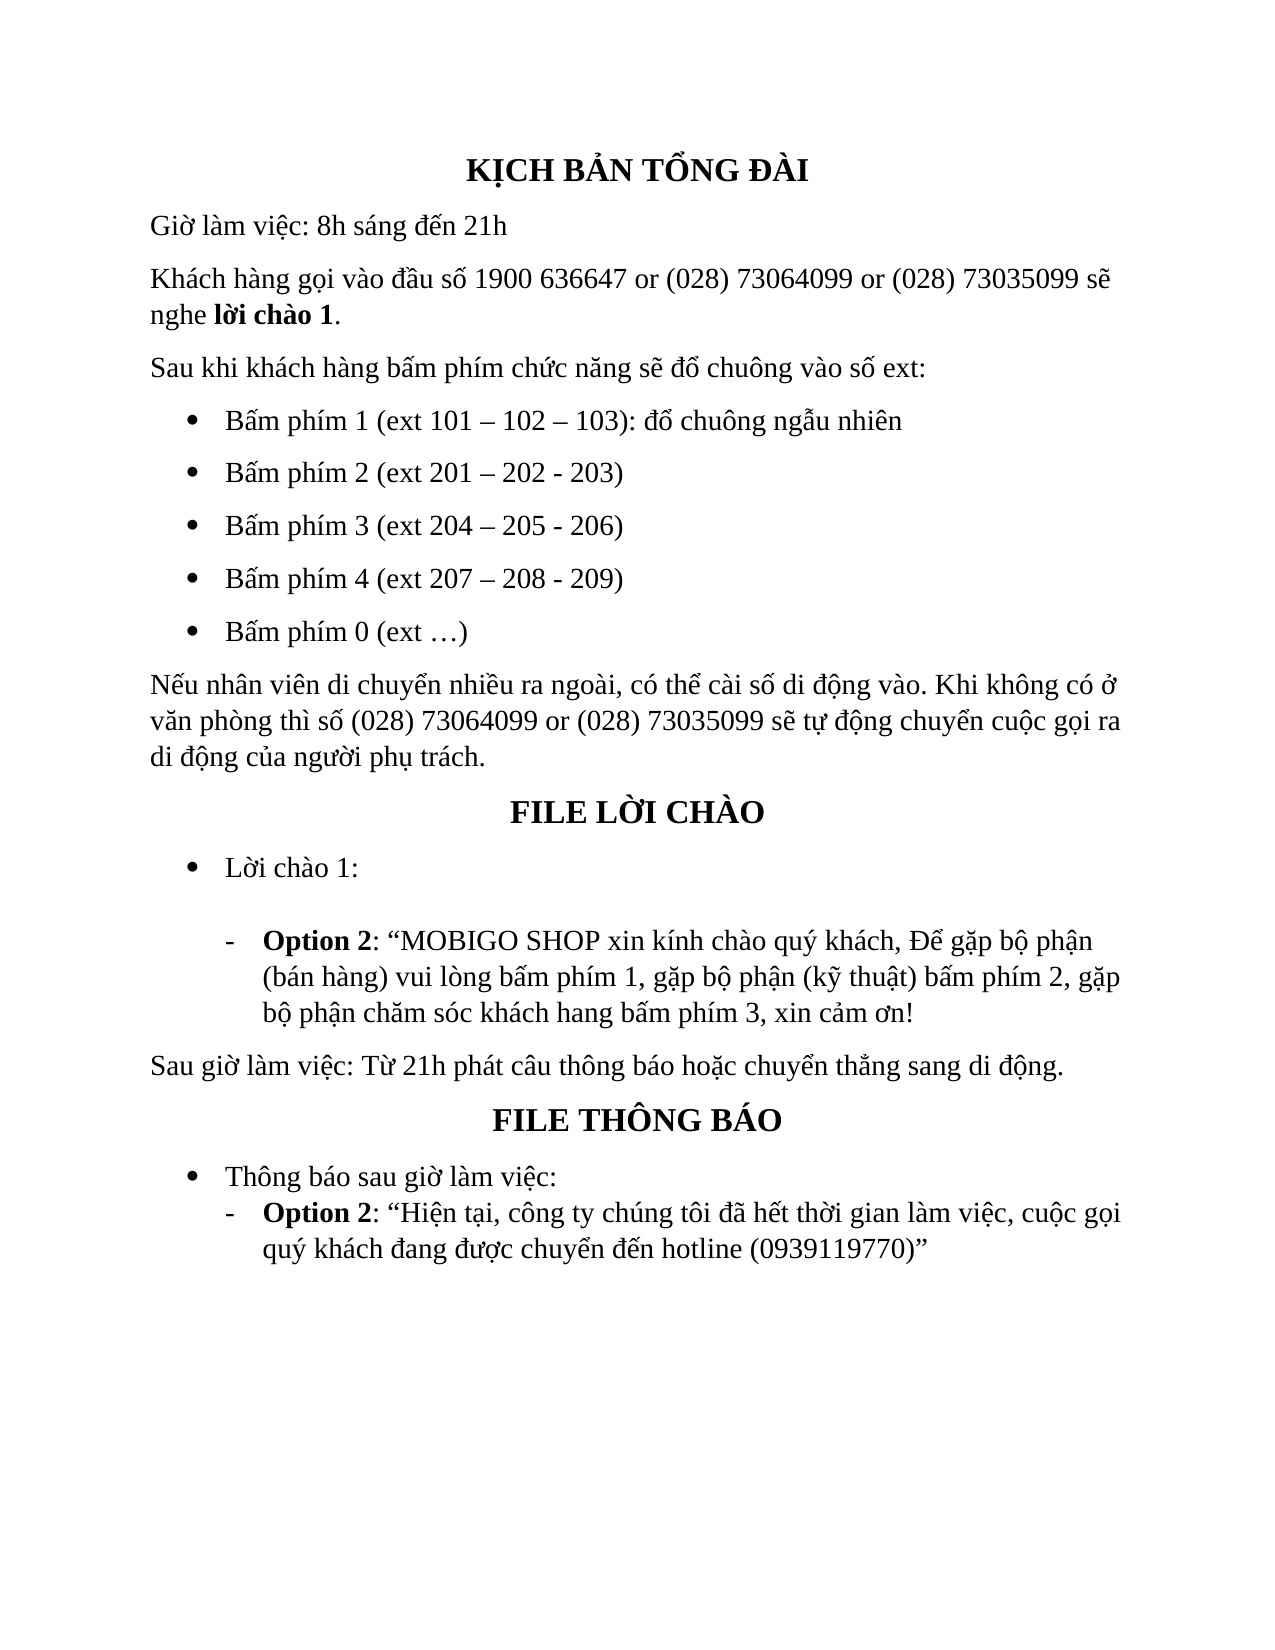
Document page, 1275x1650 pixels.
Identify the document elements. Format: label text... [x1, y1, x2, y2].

text FILE THÔNG BÁO [150, 1101, 1125, 1139]
text KỊCH BẢN TỔNG ĐÀI [150, 150, 1125, 188]
text Giờ làm việc: 8h sáng đến 21h [150, 208, 1125, 242]
list Thông báo sau giờ làm việc: [187, 1159, 1125, 1192]
text Sau khi khách hàng bấm phím chức năng sẽ đổ chuông vào số ext: [150, 350, 1125, 383]
text FILE LỜI CHÀO [150, 792, 1125, 831]
list Option 2: “Hiện tại, công ty chúng tôi đã hết thời gian làm việc, cuộc gọi quý khách đang được chuyển đến hotline (0939119770)” [225, 1195, 1125, 1264]
list Bấm phím 3 (ext 204 – 205 - 206) [187, 508, 1125, 542]
list Option 2: “MOBIGO SHOP xin kính chào quý khách, Để gặp bộ phận (bán hàng) vui lòng bấm phím 1, gặp bộ phận (kỹ thuật) bấm phím 2, gặp bộ phận chăm sóc khách hang bấm phím 3, xin cảm ơn! [225, 923, 1125, 1028]
list Bấm phím 0 (ext …) [187, 614, 1125, 648]
list Lời chào 1: [187, 850, 1125, 884]
list Bấm phím 1 (ext 101 – 102 – 103): đổ chuông ngẫu nhiên [187, 403, 1125, 436]
text Khách hàng gọi vào đầu số 1900 636647 or (028) 73064099 or (028) 73035099 sẽ nghe lời chào 1. [150, 261, 1125, 331]
text Sau giờ làm việc: Từ 21h phát câu thông báo hoặc chuyển thẳng sang di động. [150, 1048, 1125, 1081]
list Bấm phím 4 (ext 207 – 208 - 209) [187, 561, 1125, 595]
list Bấm phím 2 (ext 201 – 202 - 203) [187, 456, 1125, 489]
text Nếu nhân viên di chuyển nhiều ra ngoài, có thể cài số di động vào. Khi không có ở văn phòng thì số (028) 73064099 or (028) 73035099 sẽ tự động chuyển cuộc gọi ra di động của người phụ trách. [150, 667, 1125, 773]
